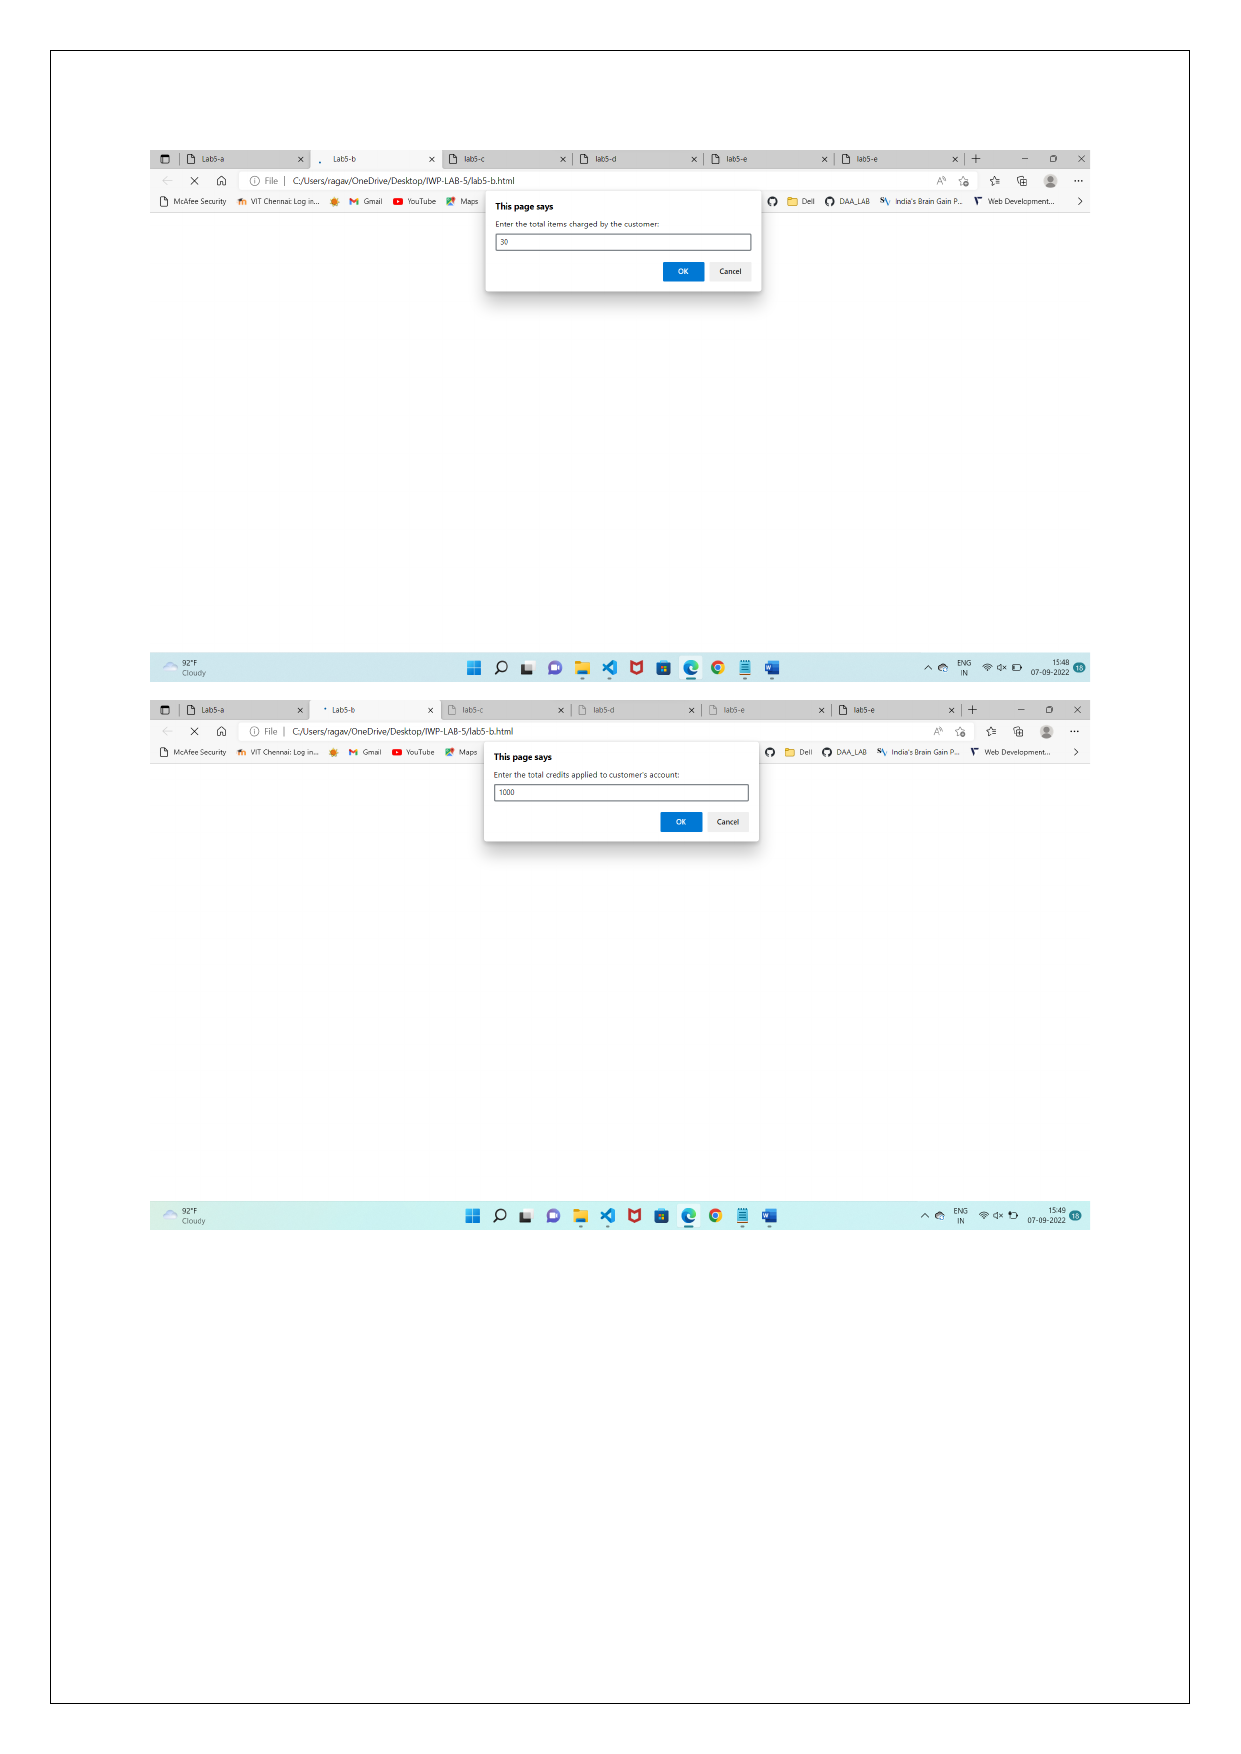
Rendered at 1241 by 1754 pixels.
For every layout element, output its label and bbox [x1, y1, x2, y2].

picture [150, 700, 1091, 1230]
picture [150, 150, 1091, 682]
